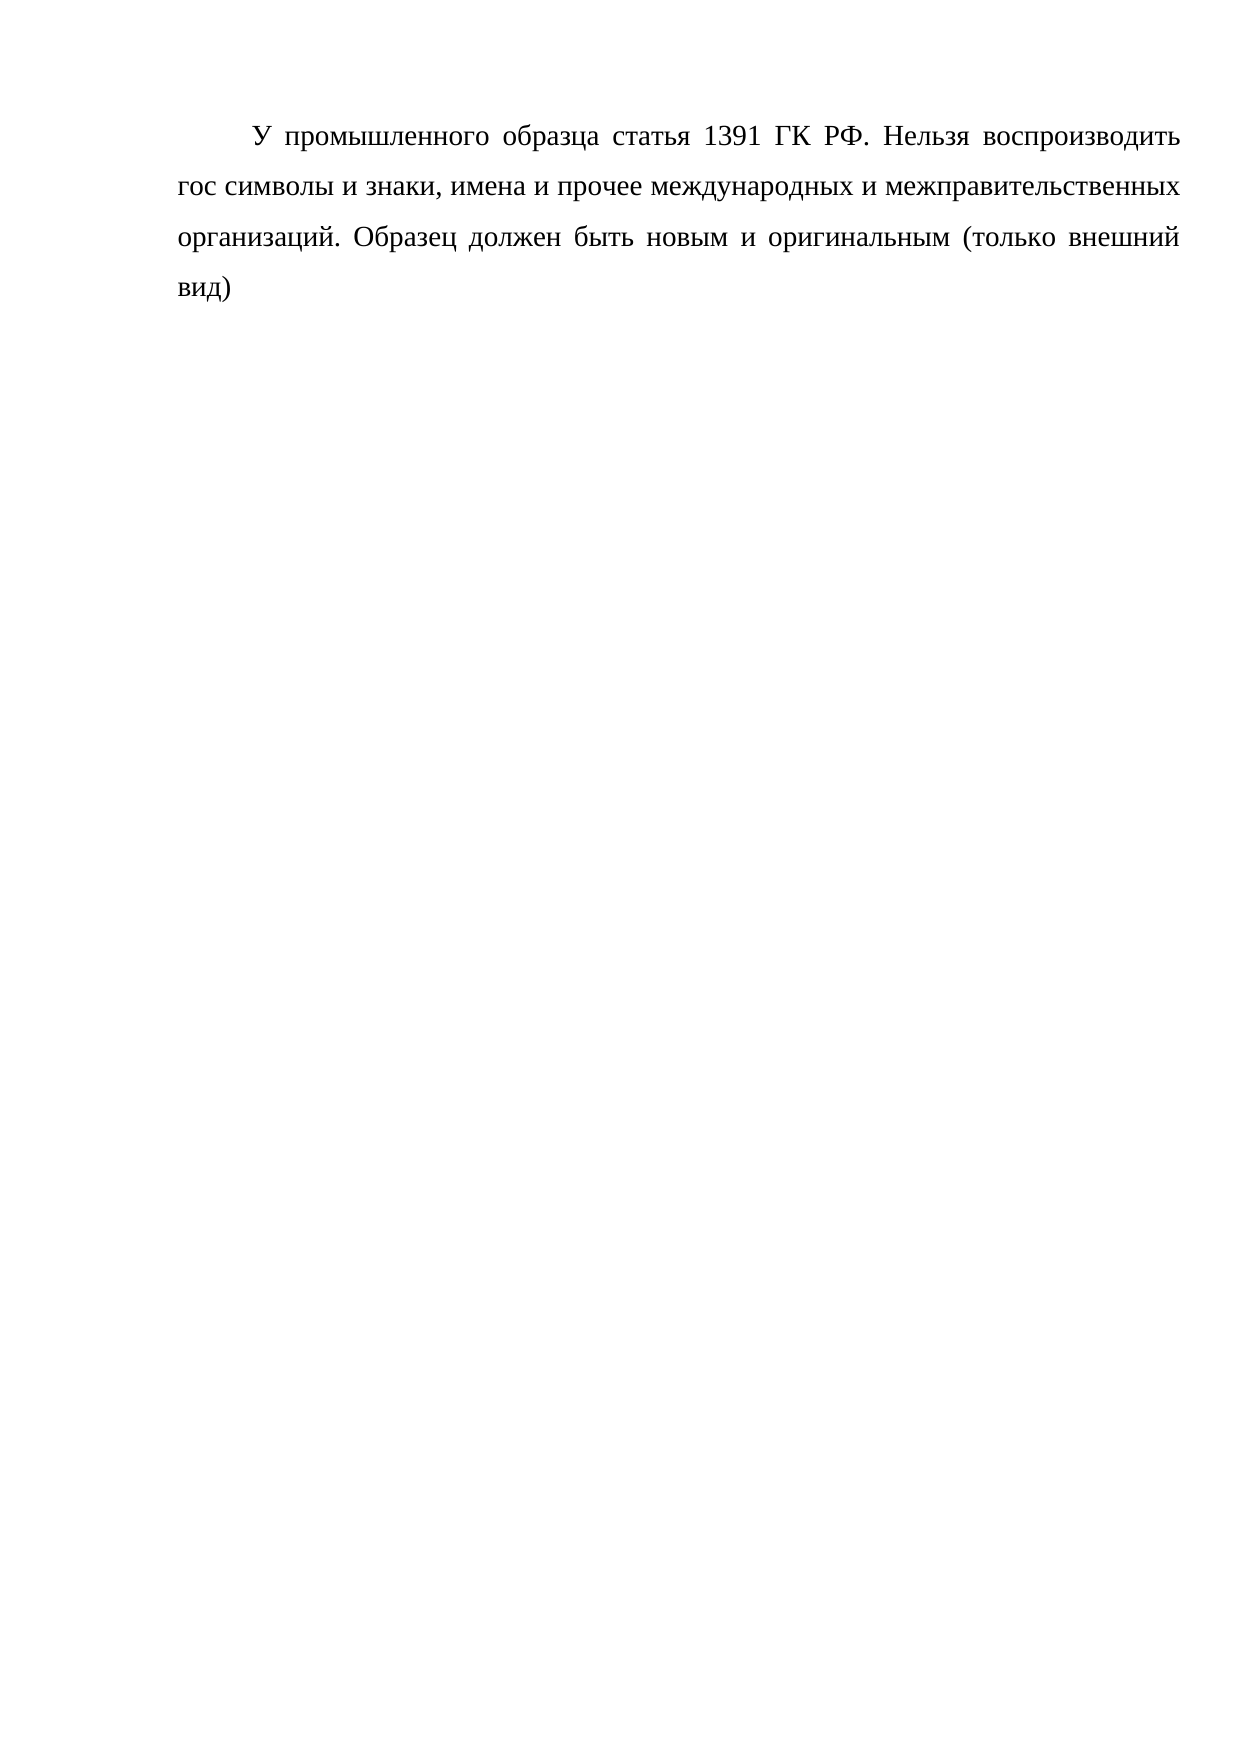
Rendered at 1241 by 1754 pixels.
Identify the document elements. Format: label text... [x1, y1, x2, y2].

text У промышленного образца статья 1391 ГК РФ. Нельзя воспроизводить гос символы и знаки, имена и прочее международных и межправительственных организаций. Образец должен быть новым и оригинальным (только внешний вид) [177, 118, 1181, 303]
